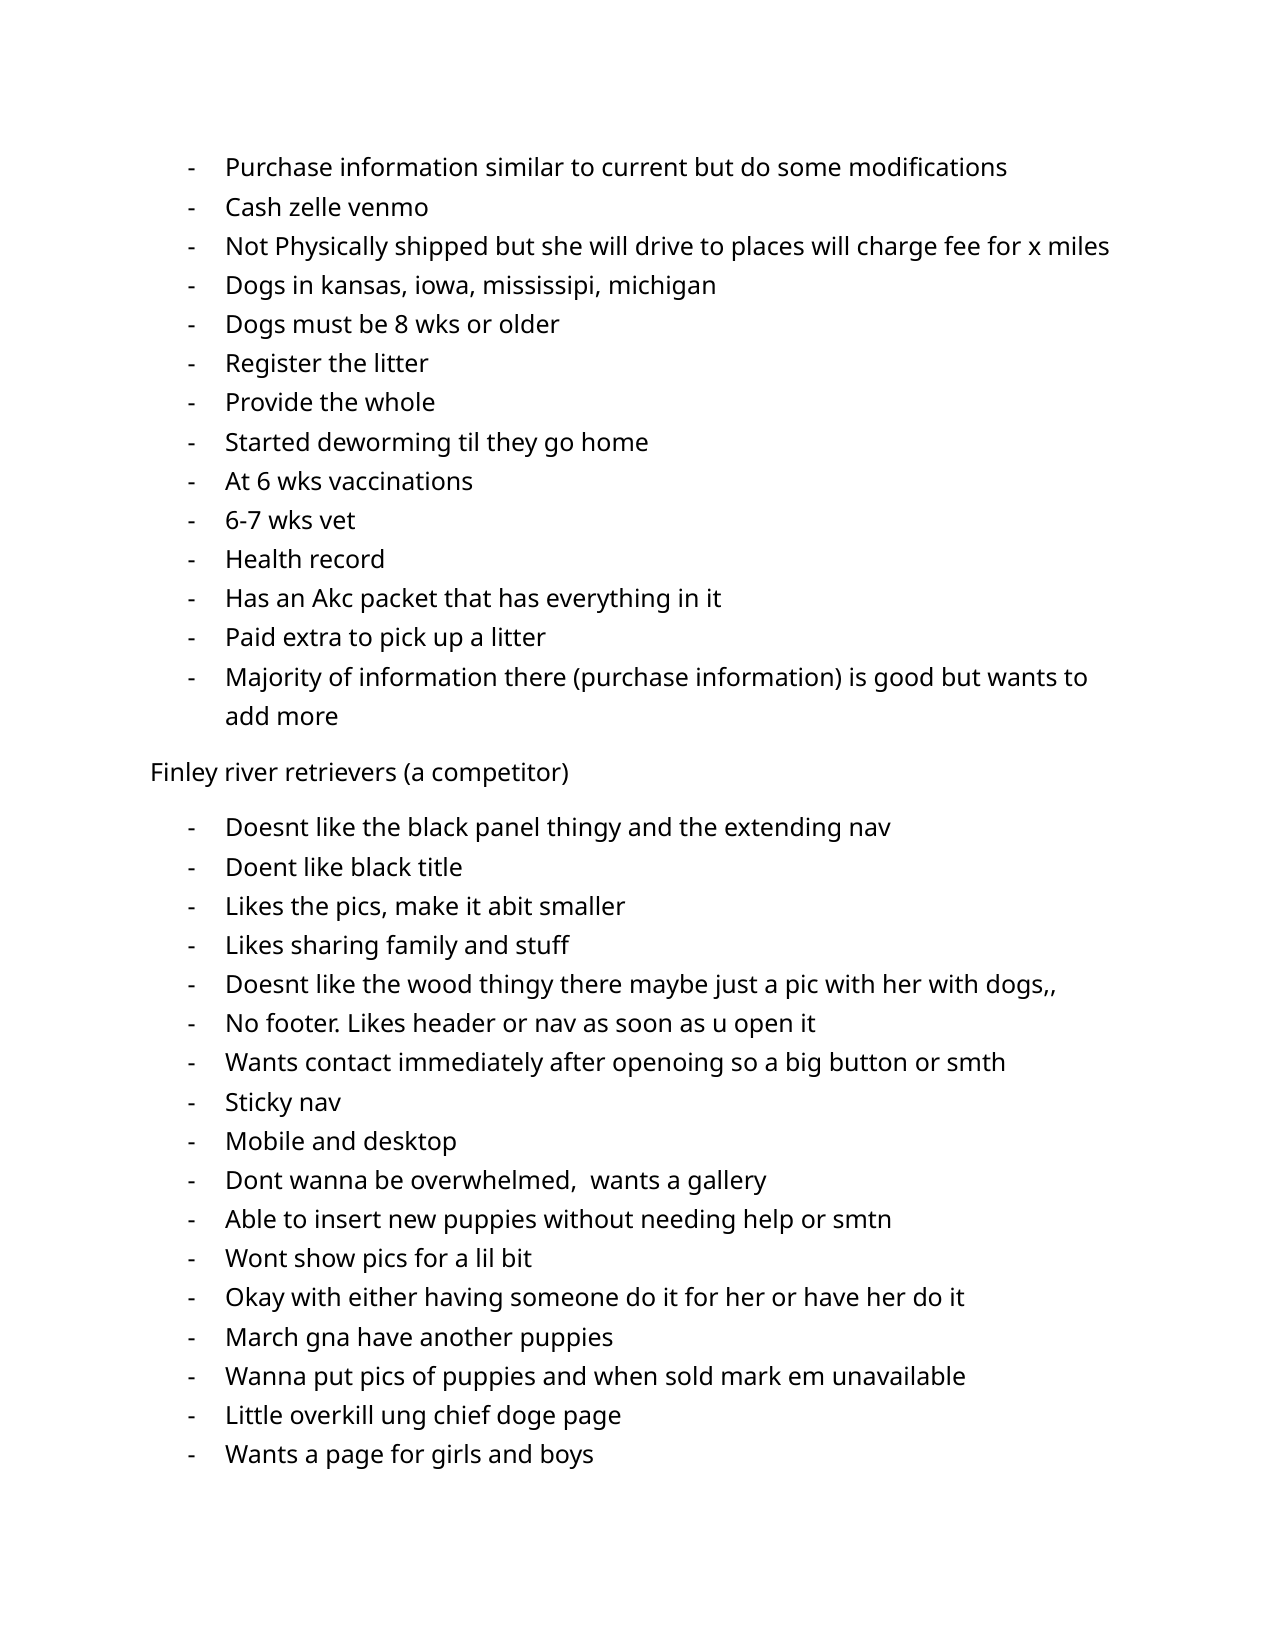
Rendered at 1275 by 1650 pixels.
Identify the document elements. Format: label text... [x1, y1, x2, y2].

list No footer. Likes header or nav as soon as u open it [187, 1006, 1125, 1040]
list Purchase information similar to current but do some modifications [187, 150, 1125, 184]
list Has an Akc packet that has everything in it [187, 581, 1125, 615]
list Doesnt like the black panel thingy and the extending nav [187, 810, 1125, 844]
list March gna have another puppies [187, 1319, 1125, 1353]
list Wont show pics for a lil bit [187, 1241, 1125, 1275]
list Health record [187, 542, 1125, 576]
list Paid extra to pick up a litter [187, 620, 1125, 654]
list Dogs in kansas, iowa, mississipi, michigan [187, 267, 1125, 302]
list Likes sharing family and stuff [187, 927, 1125, 962]
list Started deworming til they go home [187, 424, 1125, 458]
list At 6 wks vaccinations [187, 463, 1125, 497]
list Likes the pics, make it abit smaller [187, 888, 1125, 922]
list Not Physically shipped but she will drive to places will charge fee for x miles [187, 228, 1125, 262]
list Dogs must be 8 wks or older [187, 307, 1125, 341]
list Majority of information there (purchase information) is good but wants to add more [187, 659, 1125, 732]
list Register the litter [187, 346, 1125, 380]
list Dont wanna be overwhelmed, wants a gallery [187, 1162, 1125, 1197]
list 6-7 wks vet [187, 502, 1125, 537]
list Cash zelle venmo [187, 189, 1125, 223]
list Provide the whole [187, 385, 1125, 419]
list Little overkill ung chief doge page [187, 1397, 1125, 1432]
list Wants a page for girls and boys [187, 1437, 1125, 1471]
list Able to insert new puppies without needing help or smtn [187, 1202, 1125, 1236]
list Mobile and desktop [187, 1123, 1125, 1157]
list Okay with either having someone do it for her or have her do it [187, 1280, 1125, 1314]
list Doesnt like the wood thingy there maybe just a pic with her with dogs,, [187, 967, 1125, 1001]
text Finley river retrievers (a competitor) [150, 754, 1125, 788]
list Wanna put pics of puppies and when sold mark em unavailable [187, 1358, 1125, 1392]
list Wants contact immediately after openoing so a big button or smth [187, 1045, 1125, 1079]
list Doent like black title [187, 849, 1125, 883]
list Sticky nav [187, 1084, 1125, 1118]
